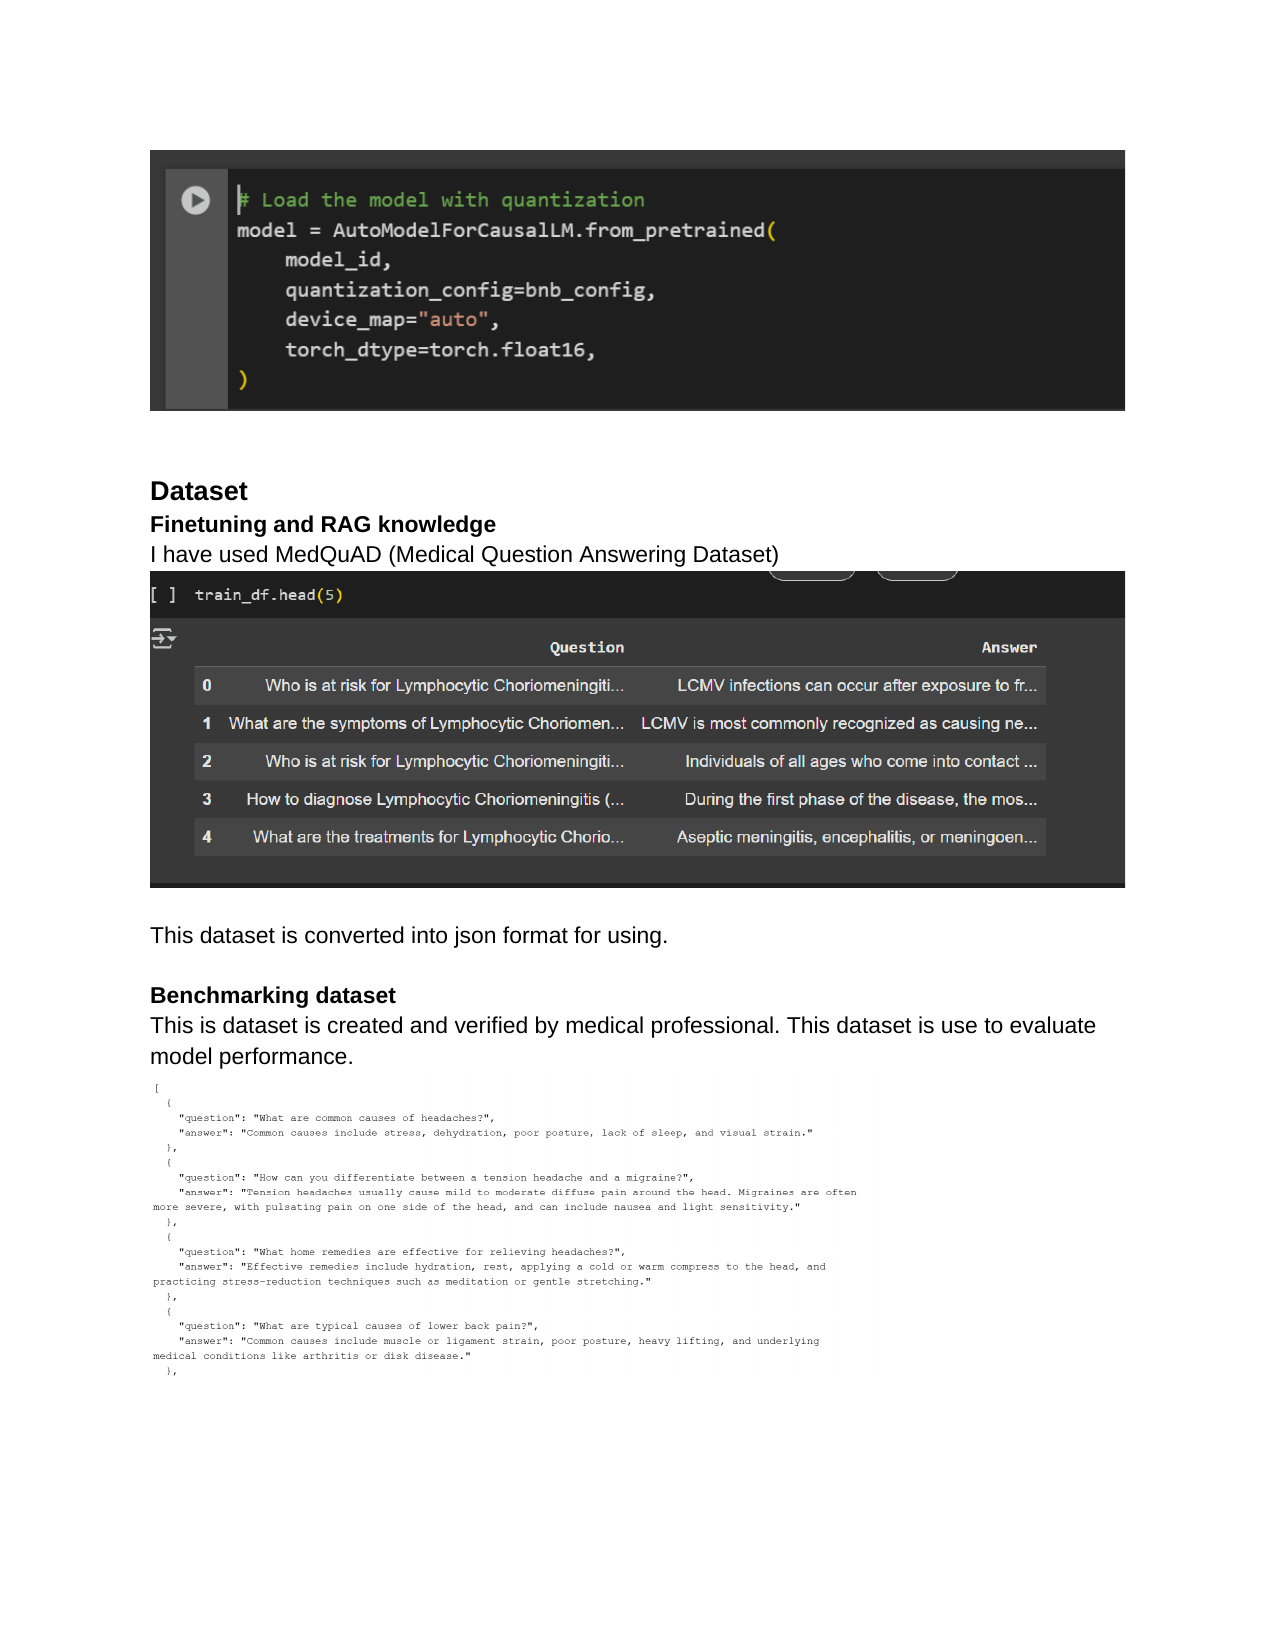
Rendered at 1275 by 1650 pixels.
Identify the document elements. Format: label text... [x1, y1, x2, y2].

text This is dataset is created and verified by medical professional. This dataset is use to evaluate model performance. [150, 1012, 1125, 1069]
picture [150, 1072, 873, 1378]
text Dataset [150, 475, 1125, 506]
picture [150, 571, 1125, 888]
picture [150, 150, 1125, 411]
text I have used MedQuAD (Medical Question Answering Dataset) [150, 541, 1125, 567]
text Benchmarking dataset [150, 982, 1125, 1008]
text Finetuning and RAG knowledge [150, 511, 1125, 537]
text This dataset is converted into json format for using. [150, 922, 1125, 948]
